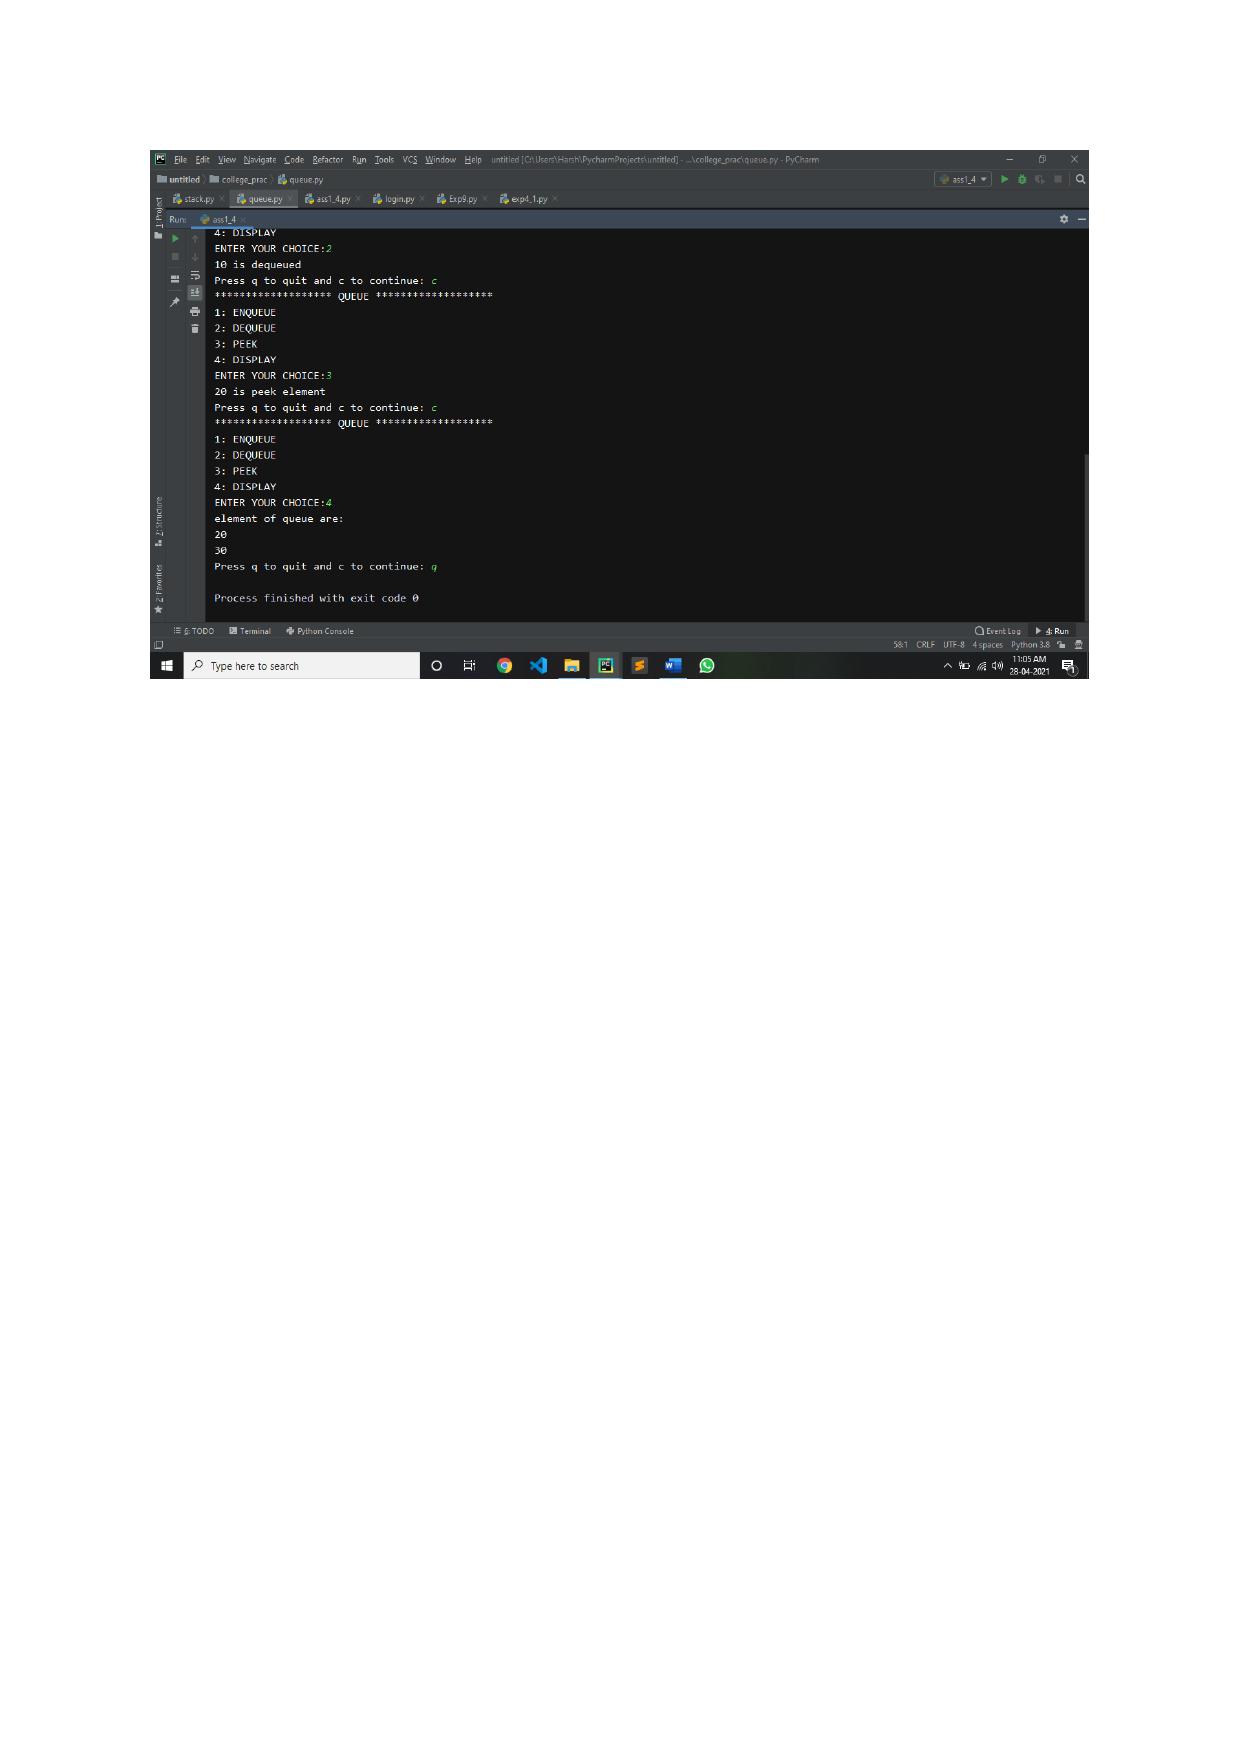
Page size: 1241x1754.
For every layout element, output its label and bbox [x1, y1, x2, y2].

picture [150, 150, 1089, 679]
